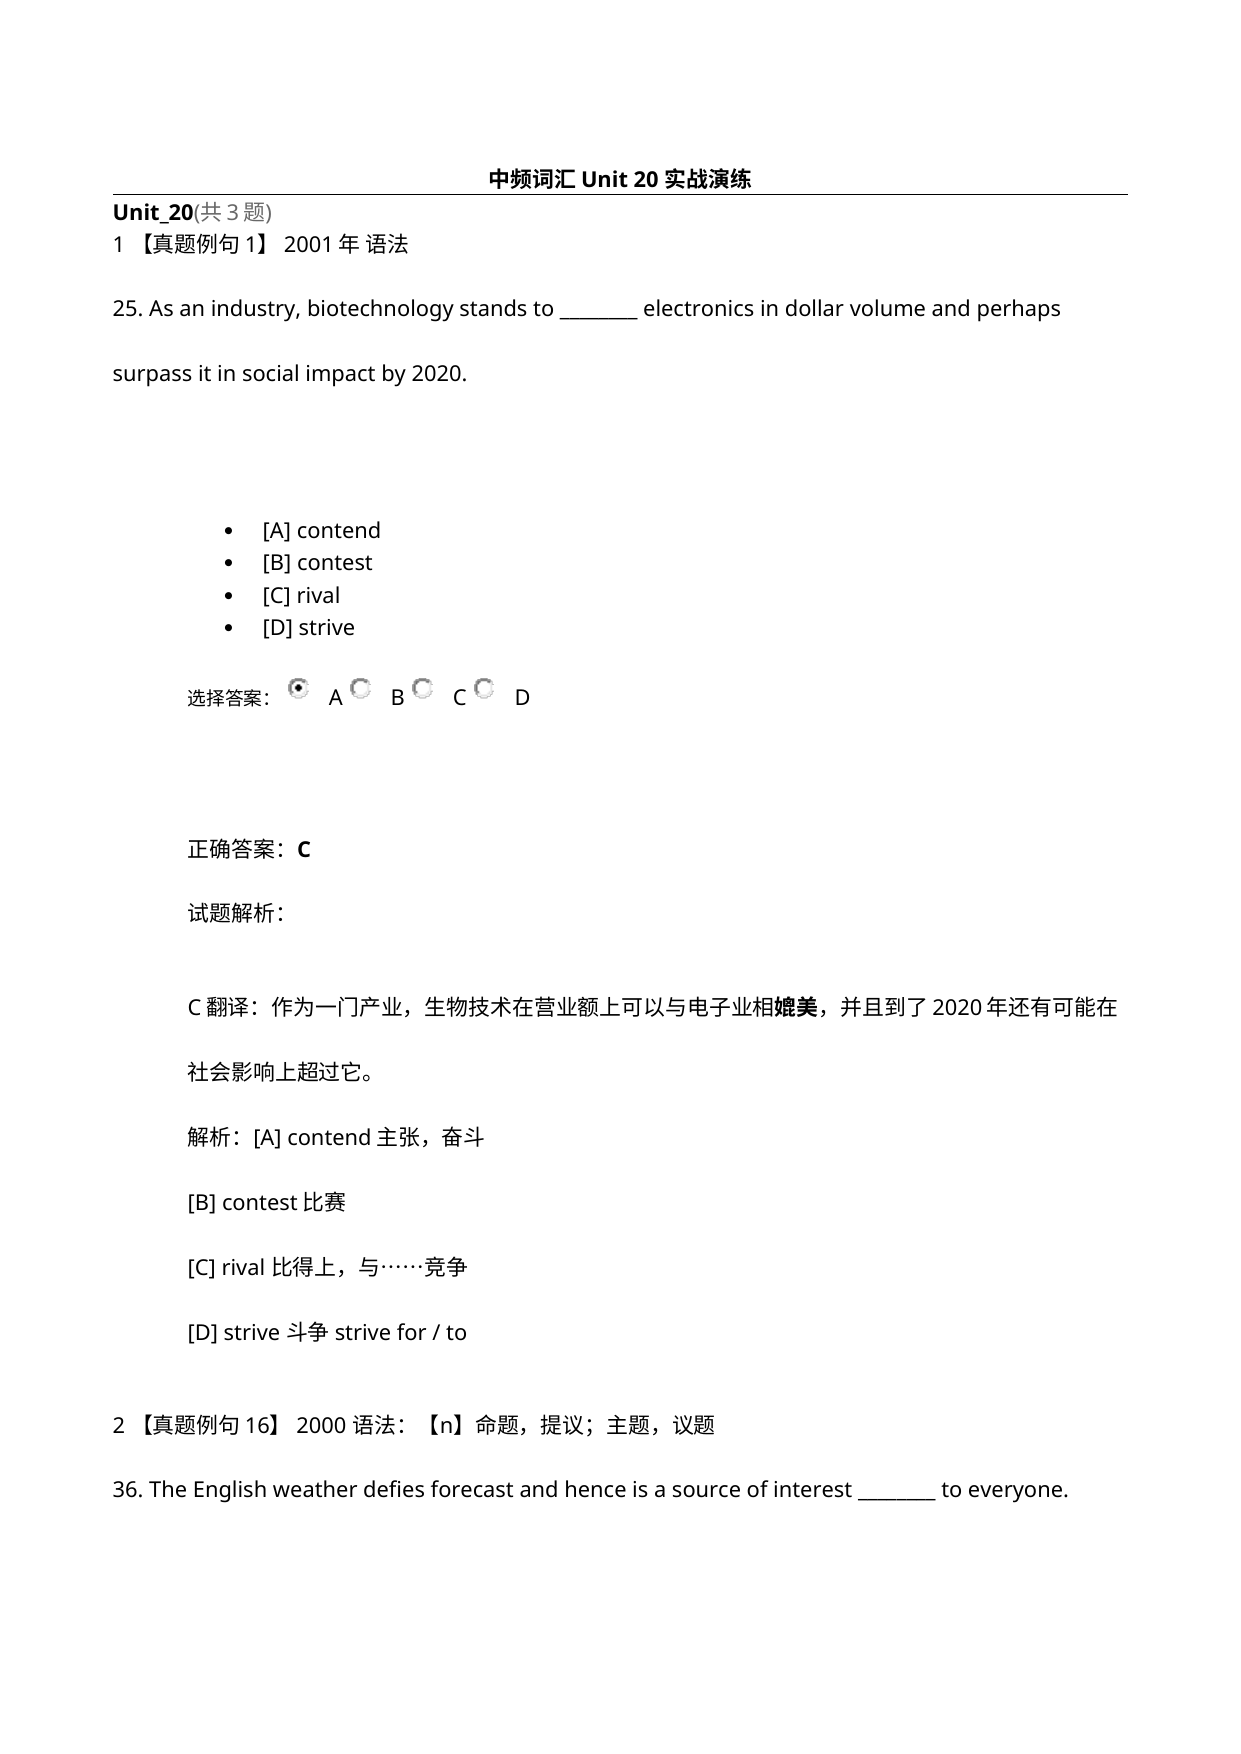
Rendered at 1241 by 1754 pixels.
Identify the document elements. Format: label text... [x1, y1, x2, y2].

text 试题解析： [187, 896, 1128, 928]
list [D] strive [225, 611, 1128, 643]
list [B] contest [225, 546, 1128, 578]
text 中频词汇 Unit 20 实战演练 [112, 162, 1128, 194]
text Unit_20(共3题) [112, 194, 1128, 227]
text 2 【真题例句16】 2000 语法：【n】命题，提议；主题，议题 36. The English weather defies forecast and hence is a source of interest ________ to everyone. [112, 1408, 1128, 1570]
text 1 【真题例句1】 2001年 语法 25. As an industry, biotechnology stands to ________ electronics in dollar volume and perhaps surpass it in social impact by 2020. [112, 227, 1128, 454]
list [C] rival [225, 578, 1128, 611]
text 选择答案： A B C D [187, 673, 1128, 738]
list [A] contend [225, 513, 1128, 546]
text 正确答案：C [187, 832, 1128, 864]
text C翻译：作为一门产业，生物技术在营业额上可以与电子业相媲美，并且到了2020年还有可能在社会影响上超过它。 解析：[A] contend主张，奋斗 [B] contest比赛 [C] rival 比得上，与……竞争 [D] strive 斗争 strive for / to [187, 989, 1128, 1347]
